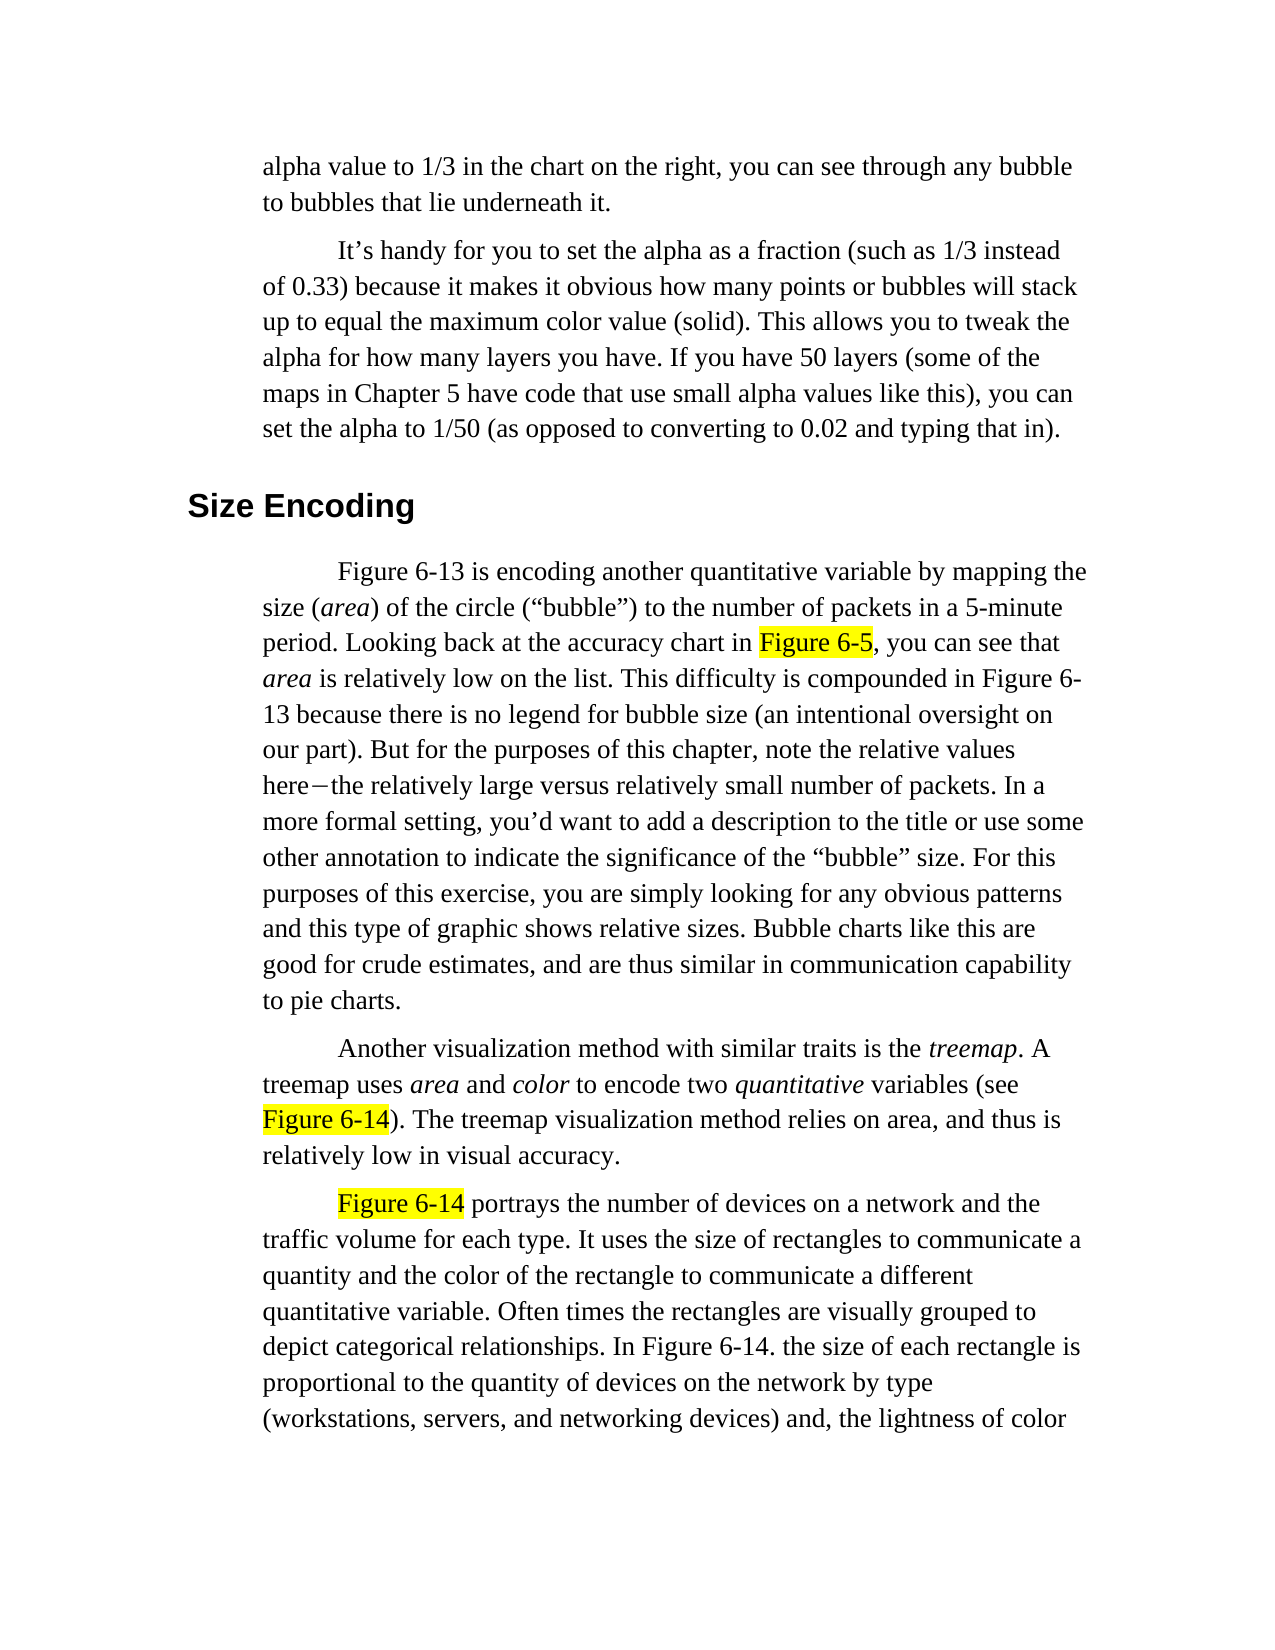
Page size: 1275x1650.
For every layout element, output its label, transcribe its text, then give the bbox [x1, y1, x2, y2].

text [262, 1187, 1087, 1433]
list handy to set the alpha as a fraction (instead of .33) This allows youto tweak the alpha for how many layers you have. If have layers (some of the maps in Chapter 5 small alpha values like this), can set the alpha to 1/50 (as opposed to converting to 0.02 and typing that in). [262, 234, 1087, 444]
text Size Encoding [187, 486, 1087, 524]
text encoding another quantitative variable by mapping the size (area) of the circle to the number of packets in 5-minute period. Looking back at accuracy chart see that area is relatively low on the list. compound legend for size. But the relative values here. ’d want to add a description to the title or use some other annotation to indicate the significance of the “bubble” size. For this purpose of this exercise, are simply looking for any obvious patterns and this type of graphic shows relative sizes. Bubble charts like this crude pie charts. [262, 555, 1087, 1015]
list visualization [262, 1032, 1087, 1170]
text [262, 150, 1087, 217]
